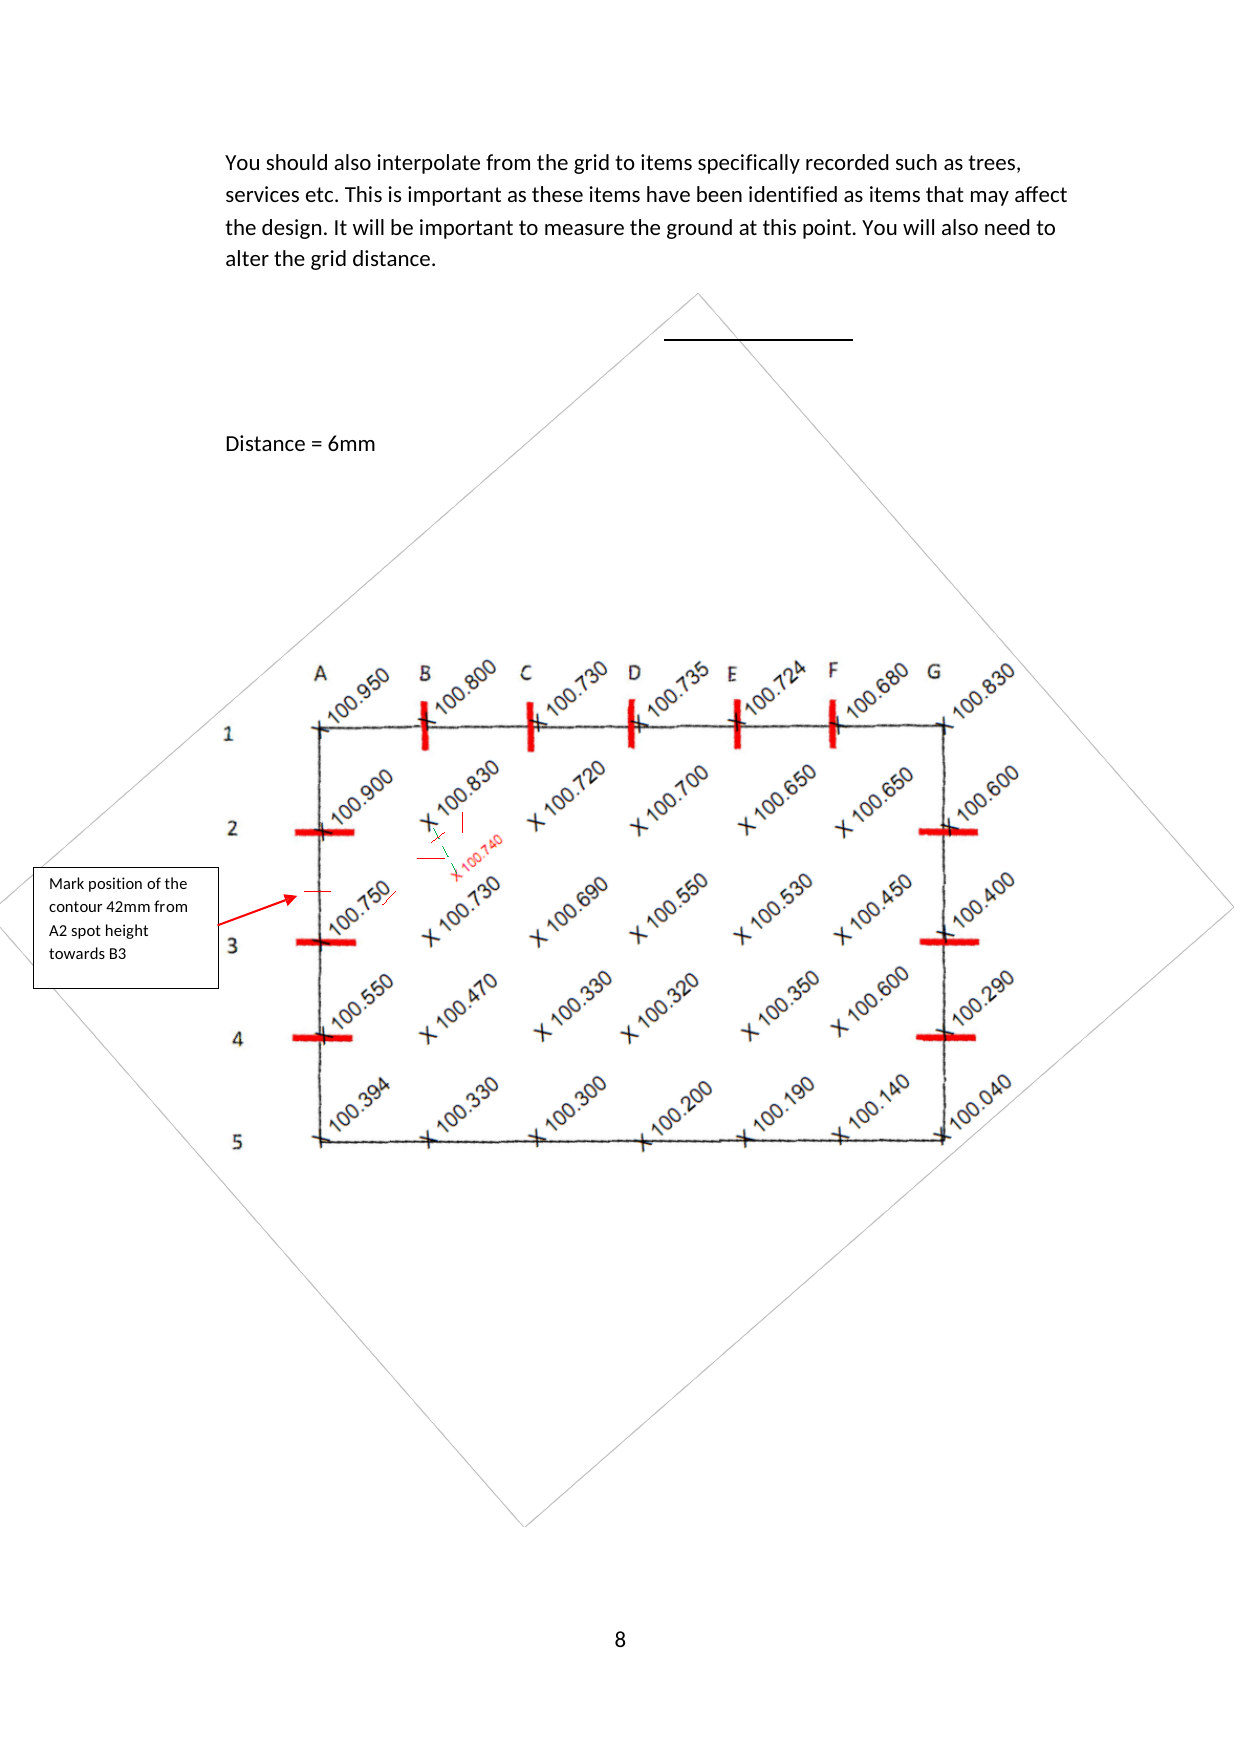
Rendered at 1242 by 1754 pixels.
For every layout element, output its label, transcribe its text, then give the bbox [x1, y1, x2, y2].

text Distance = 6mm [225, 429, 1079, 457]
text alter the grid distance. [225, 245, 1079, 272]
text You should also interpolate from the grid to items specifically recorded such as trees, services etc. This is important as these items have been identified as items that may affect the design. It will be important to measure the ground at this point. You will also need to [225, 148, 1072, 241]
text contour 42mm from A2 spot height towards B3 [49, 897, 193, 963]
picture [0, 293, 1234, 1527]
text Mark position of the [49, 873, 1079, 893]
